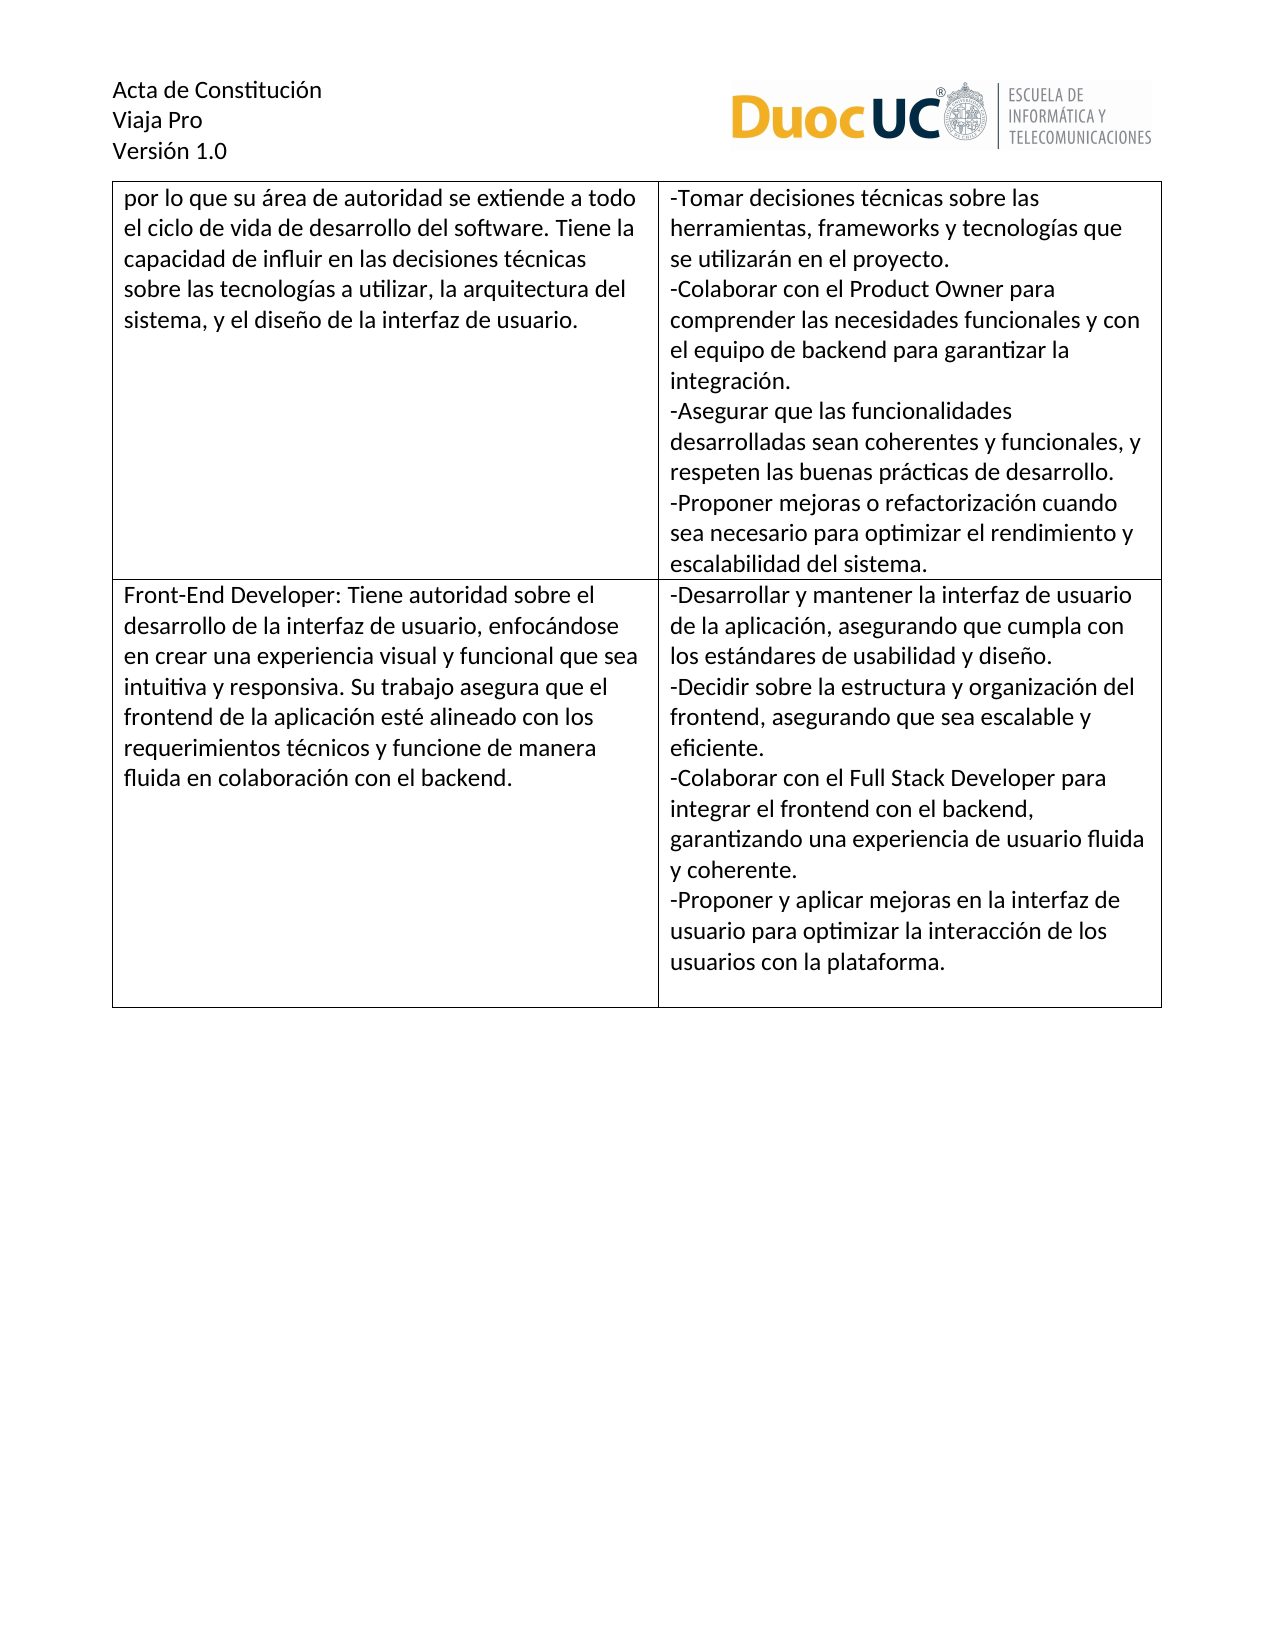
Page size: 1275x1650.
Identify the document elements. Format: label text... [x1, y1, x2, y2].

picture [731, 80, 1152, 151]
table_cell -Desarrollar y mantener la interfaz de usuario de la aplicación, asegurando que cumpla con los estándares de usabilidad y diseño. -Decidir sobre la estructura y organización del frontend, asegurando que sea escalable y eficiente. -Colaborar con el Full Stack Developer para integrar el frontend con el backend, garantizando una experiencia de usuario fluida y coherente. -Proponer y aplicar mejoras en la interfaz de usuario para optimizar la interacción de los usuarios con la plataforma. [659, 580, 1161, 1007]
table_cell Front-End Developer: Tiene autoridad sobre el desarrollo de la interfaz de usuario, enfocándose en crear una experiencia visual y funcional que sea intuitiva y responsiva. Su trabajo asegura que el frontend de la aplicación esté alineado con los requerimientos técnicos y funcione de manera fluida en colaboración con el backend. [113, 580, 658, 1007]
